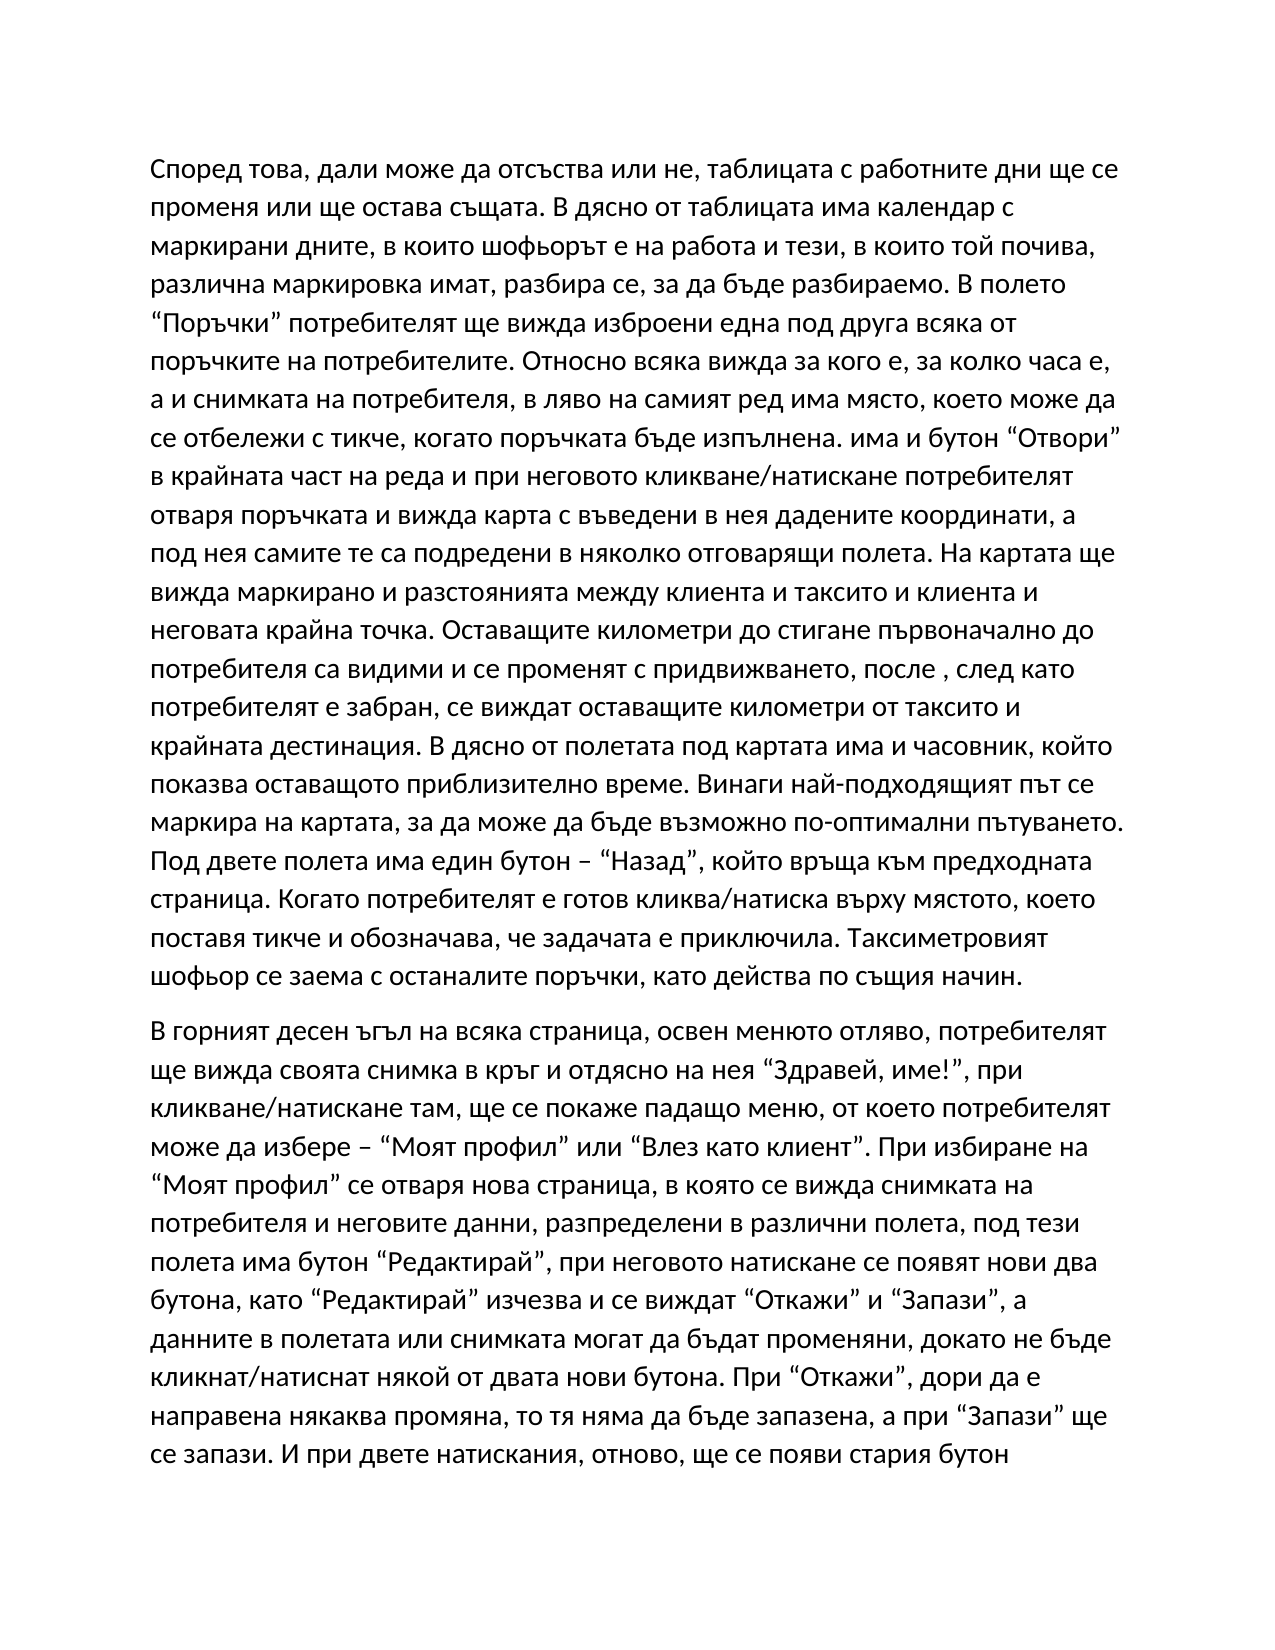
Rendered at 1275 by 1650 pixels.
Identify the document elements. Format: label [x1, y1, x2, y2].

text [150, 150, 1125, 993]
text [150, 1012, 1125, 1471]
